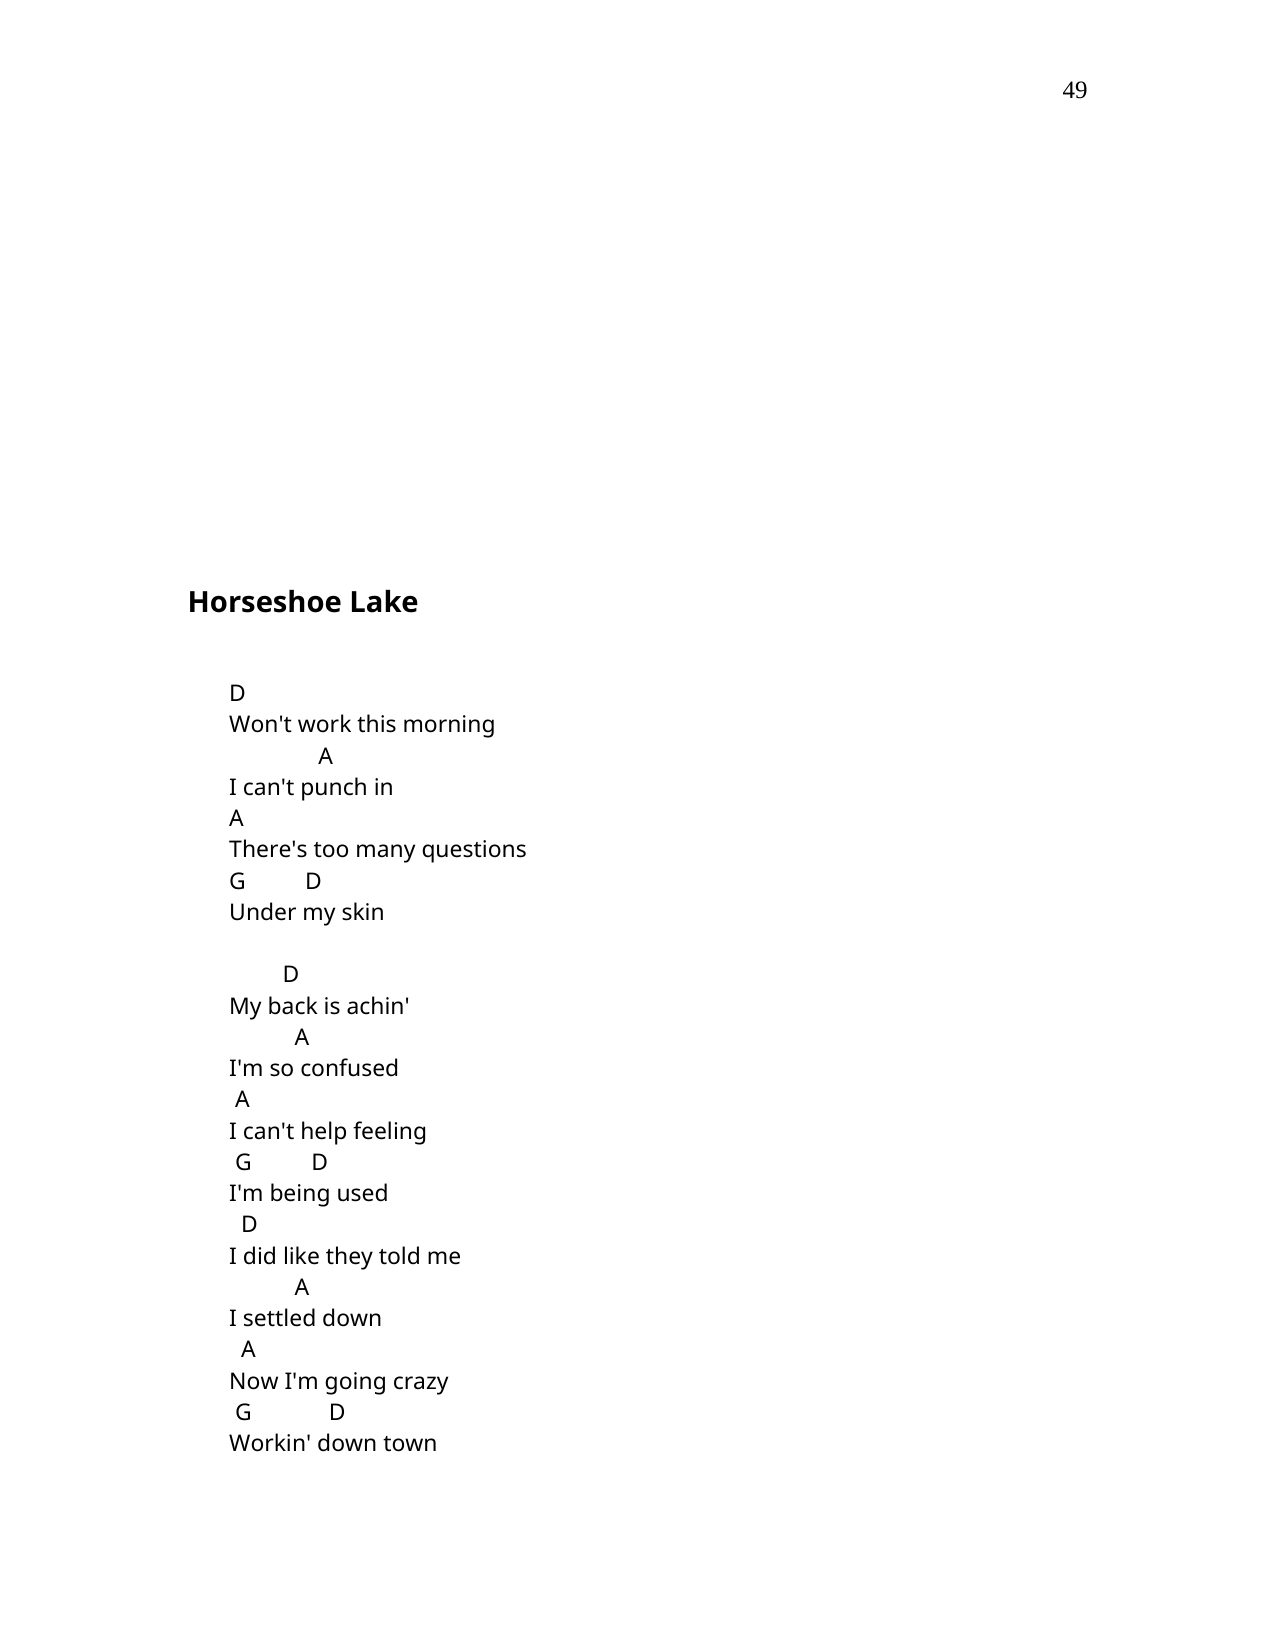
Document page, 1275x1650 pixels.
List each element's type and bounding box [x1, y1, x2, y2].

text [187, 646, 1087, 1490]
